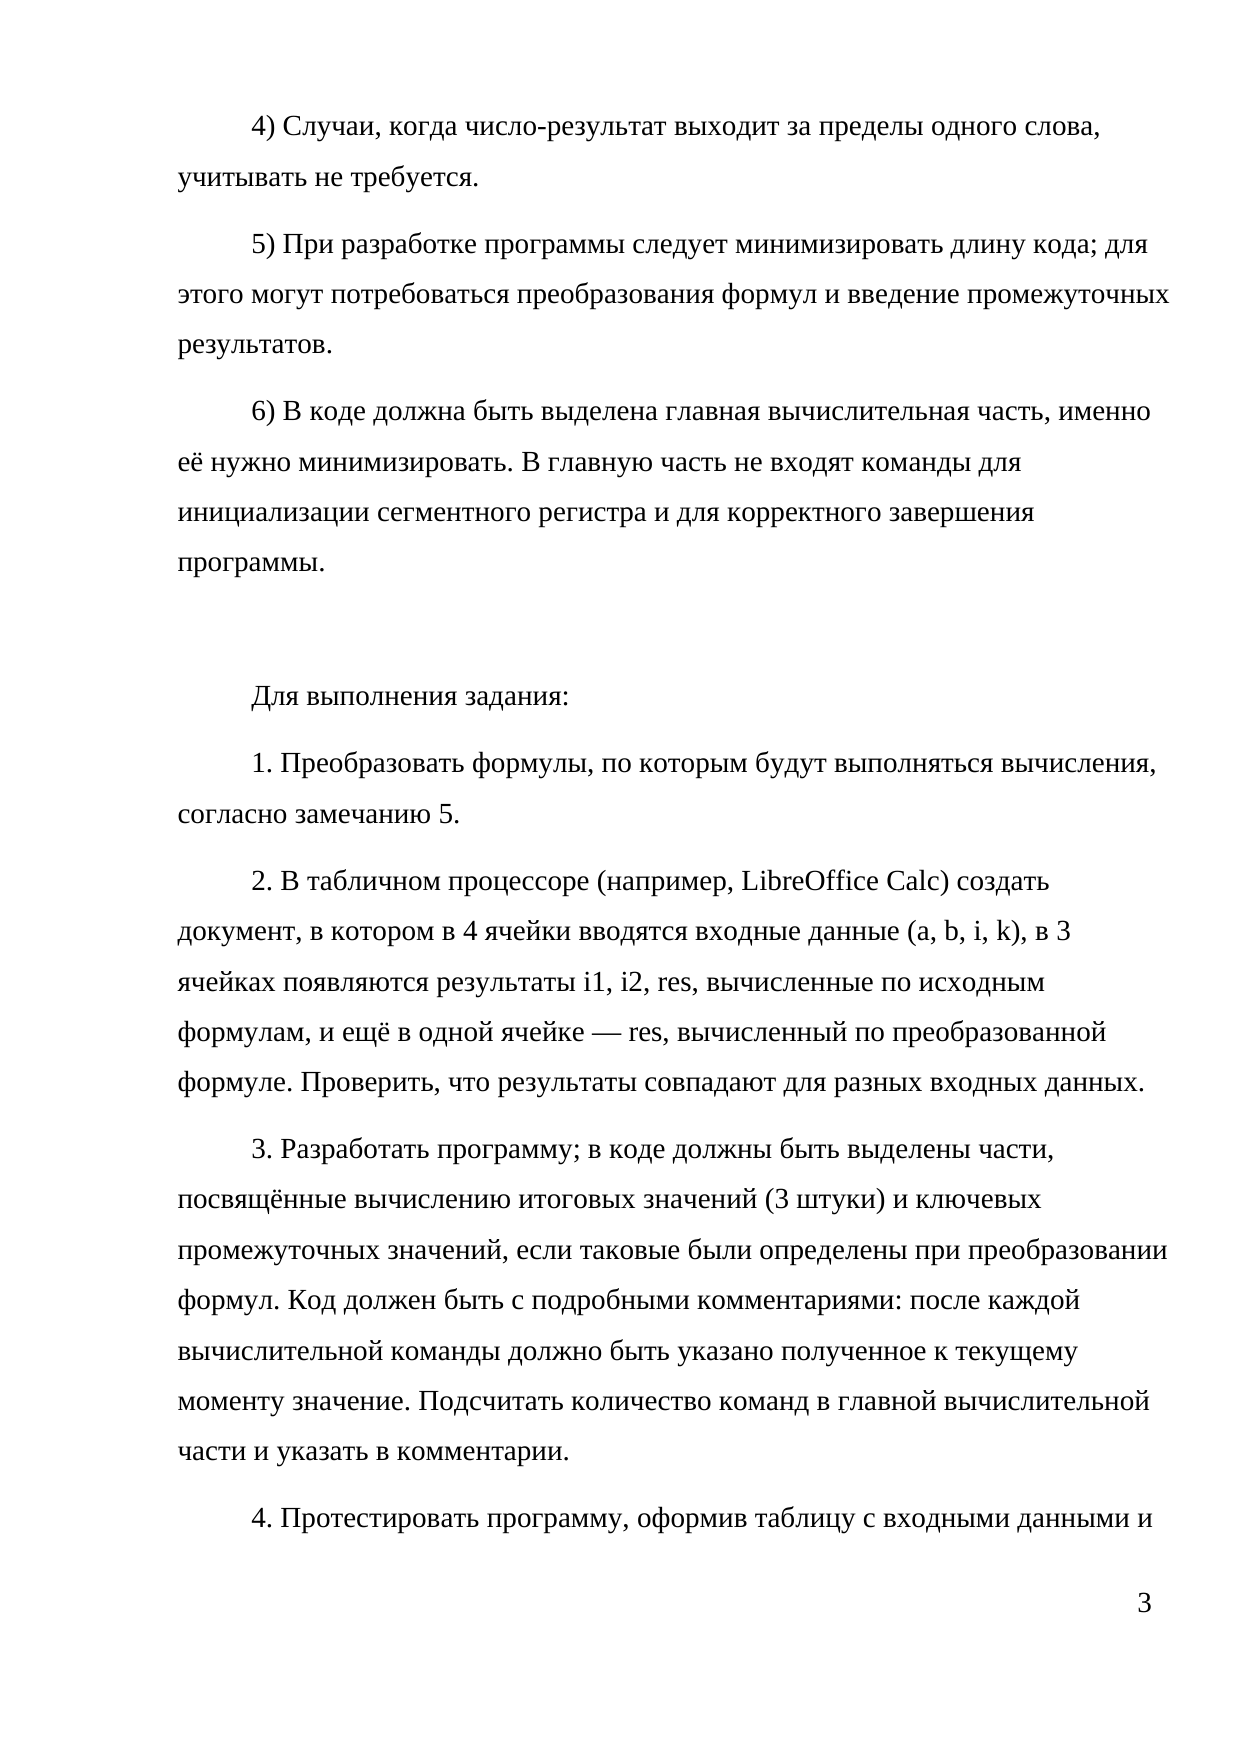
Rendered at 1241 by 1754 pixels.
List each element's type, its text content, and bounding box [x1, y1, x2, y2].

text 1. Преобразовать формулы, по которым будут выполняться вычисления, согласно замечанию 5. [177, 746, 1171, 829]
text 4) Случаи, когда число-результат выходит за пределы одного слова, учитывать не требуется. [177, 108, 1171, 192]
text 3. Разработать программу; в коде должны быть выделены части, посвящённые вычислению итоговых значений (3 штуки) и ключевых промежуточных значений, если таковые были определены при преобразовании формул. Код должен быть с подробными комментариями: после каждой вычислительной команды должно быть указано полученное к текущему моменту значение. Подсчитать количество команд в главной вычислительной части и указать в комментарии. [177, 1131, 1171, 1467]
text 2. В табличном процессоре (например, LibreOffice Calc) создать документ, в котором в 4 ячейки вводятся входные данные (a, b, i, k), в 3 ячейках появляются результаты i1, i2, res, вычисленные по исходным формулам, и ещё в одной ячейке — res, вычисленный по преобразованной формуле. Проверить, что результаты совпадают для разных входных данных. [177, 863, 1171, 1098]
text 6) В коде должна быть выделена главная вычислительная часть, именно её нужно минимизировать. В главную часть не входят команды для инициализации сегментного регистра и для корректного завершения программы. [177, 393, 1171, 578]
text 5) При разработке программы следует минимизировать длину кода; для этого могут потребоваться преобразования формул и введение промежуточных результатов. [177, 226, 1171, 360]
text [177, 1500, 1171, 1534]
text Для выполнения задания: [177, 678, 1171, 712]
